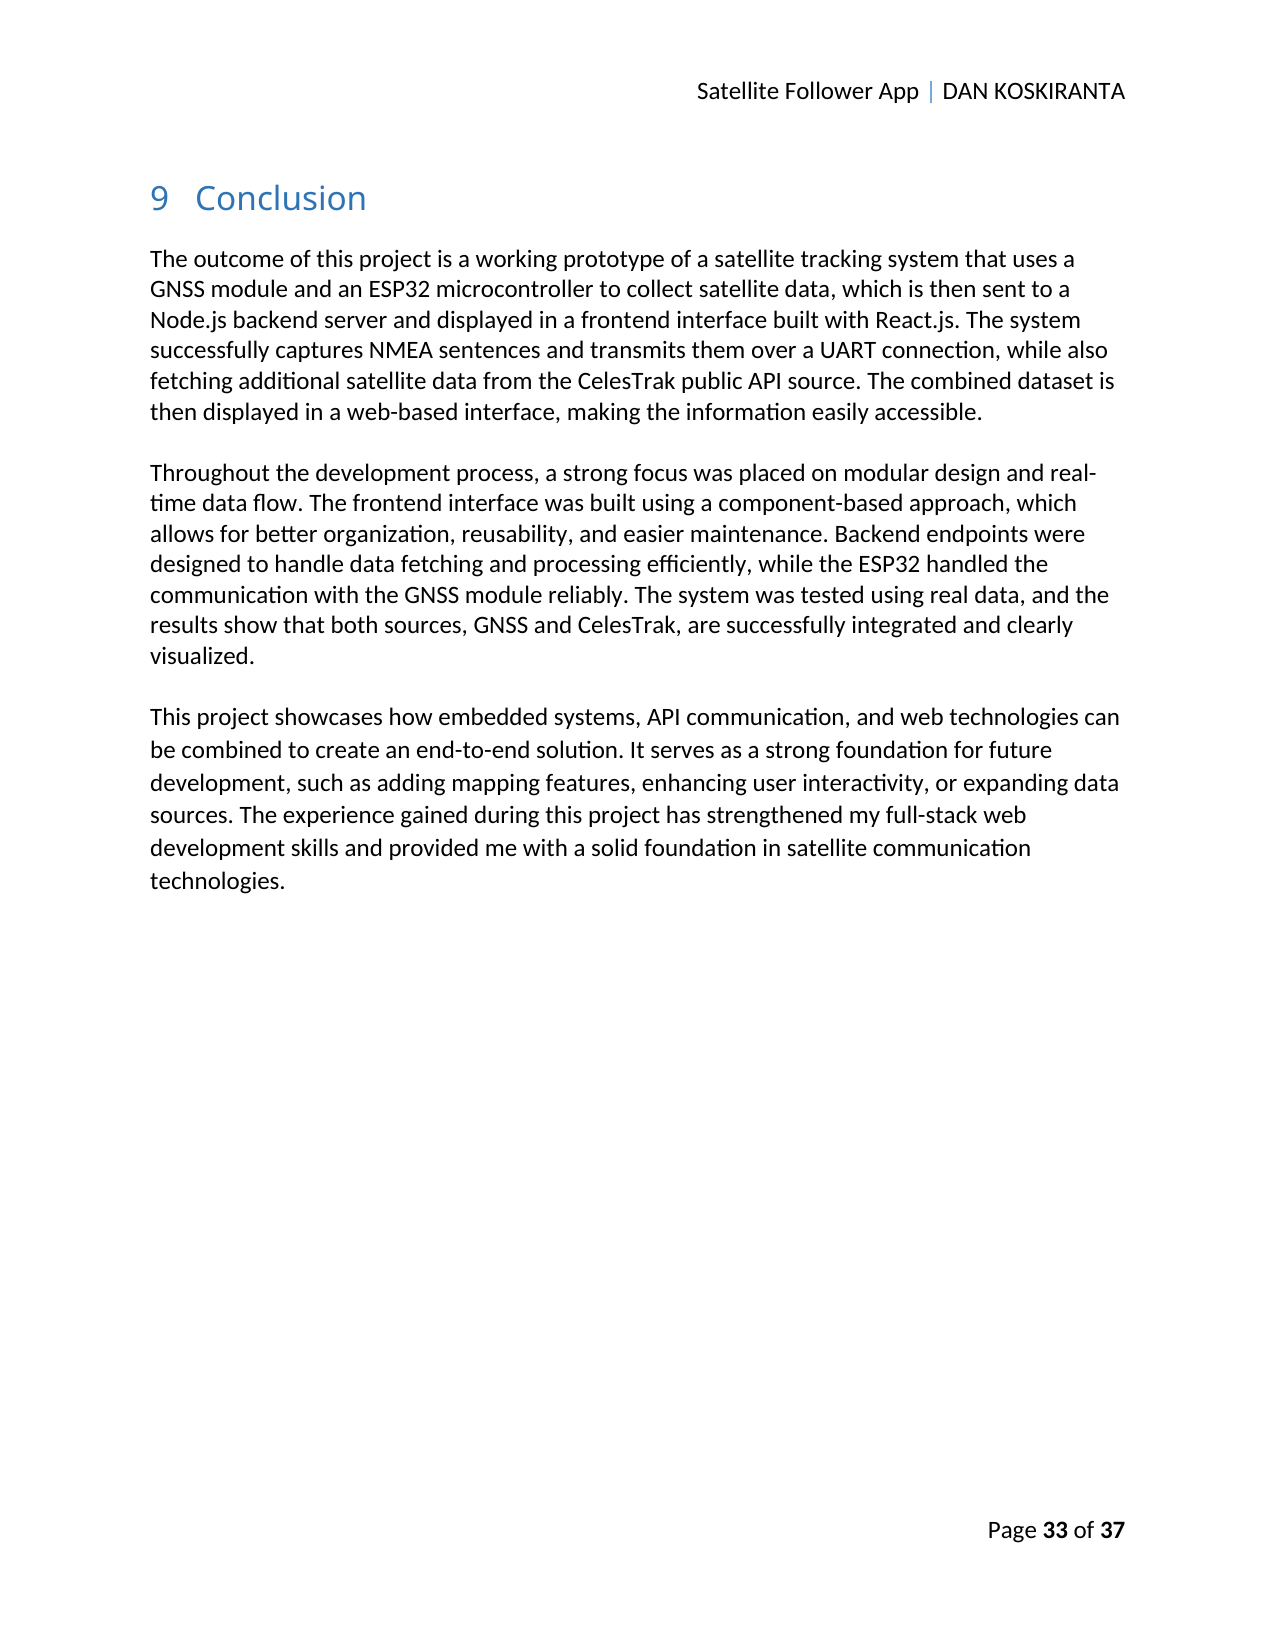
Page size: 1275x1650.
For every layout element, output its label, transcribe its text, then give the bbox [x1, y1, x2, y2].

subtitle Conclusion [150, 175, 1125, 220]
text Throughout the development process, a strong focus was placed on modular design and real-time data flow. The frontend interface was built using a component-based approach, which allows for better organization, reusability, and easier maintenance. Backend endpoints were designed to handle data fetching and processing efficiently, while the ESP32 handled the communication with the GNSS module reliably. The system was tested using real data, and the results show that both sources, GNSS and CelesTrak, are successfully integrated and clearly visualized. [150, 457, 1125, 670]
text The outcome of this project is a working prototype of a satellite tracking system that uses a GNSS module and an ESP32 microcontroller to collect satellite data, which is then sent to a Node.js backend server and displayed in a frontend interface built with React.js. The system successfully captures NMEA sentences and transmits them over a UART connection, while also fetching additional satellite data from the CelesTrak public API source. The combined dataset is then displayed in a web-based interface, making the information easily accessible. [150, 243, 1125, 426]
text This project showcases how embedded systems, API communication, and web technologies can be combined to create an end-to-end solution. It serves as a strong foundation for future development, such as adding mapping features, enhancing user interactivity, or expanding data sources. The experience gained during this project has strengthened my full-stack web development skills and provided me with a solid foundation in satellite communication technologies. [150, 701, 1125, 896]
